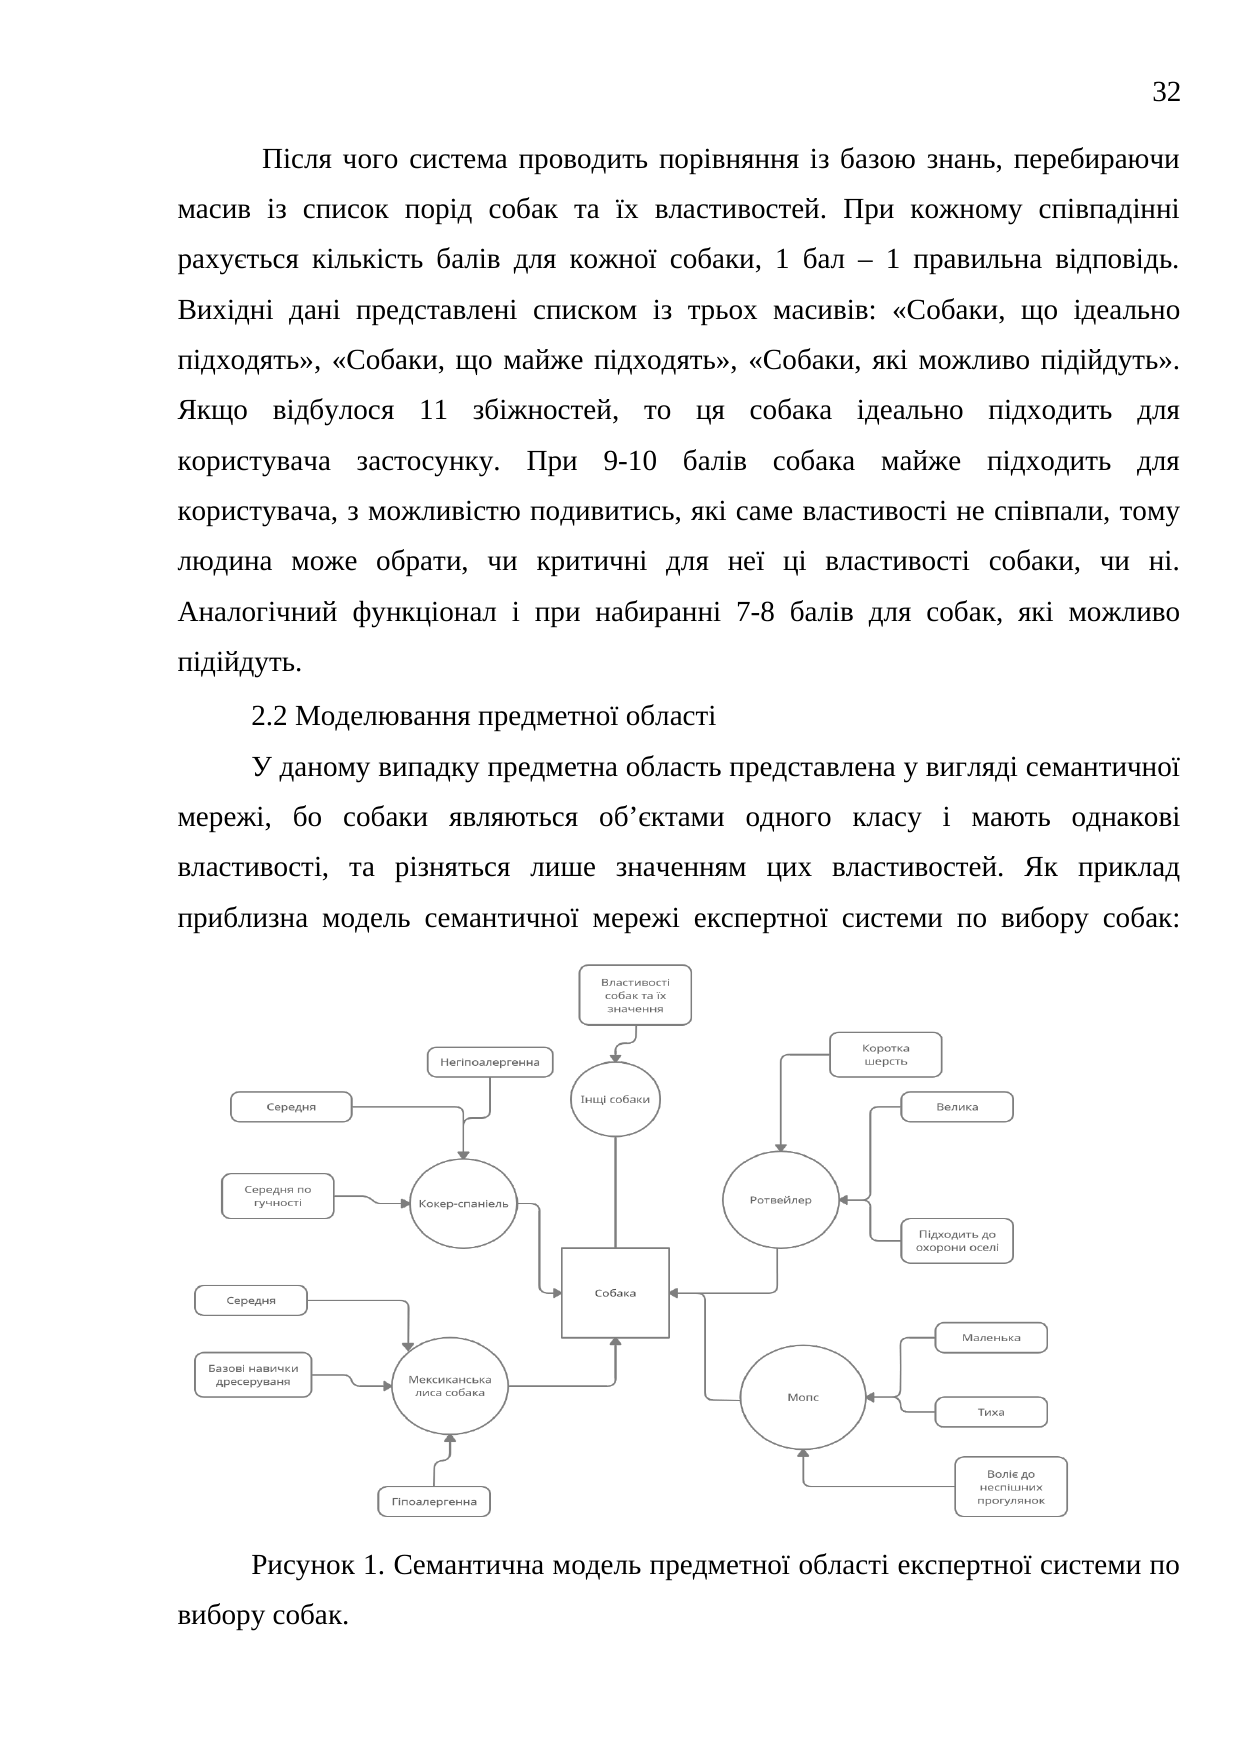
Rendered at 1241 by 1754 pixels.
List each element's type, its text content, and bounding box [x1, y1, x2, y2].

text Після чого система проводить порівняння із базою знань, перебираючи масив із список порід собак та їх властивостей. При кожному співпадінні рахується кількість балів для кожної собаки, 1 бал – 1 правильна відповідь. Вихідні дані представлені списком із трьох масивів: «Собаки, що ідеально підходять», «Собаки, що майже підходять», «Собаки, які можливо підійдуть». Якщо відбулося 11 збіжностей, то ця собака ідеально підходить для користувача застосунку. При 9-10 балів собака майже підходить для користувача, з можливістю подивитись, які саме властивості не співпали, тому людина може обрати, чи критичні для неї ці властивості собаки, чи ні. Аналогічний функціонал і при набиранні 7-8 балів для собак, які можливо підійдуть. [177, 141, 1181, 678]
picture [177, 950, 1085, 1531]
text Рисунок 1. Семантична модель предметної області експертної системи по вибору собак. [177, 1547, 1181, 1631]
subtitle 2.2 Моделювання предметної області [177, 698, 1181, 732]
